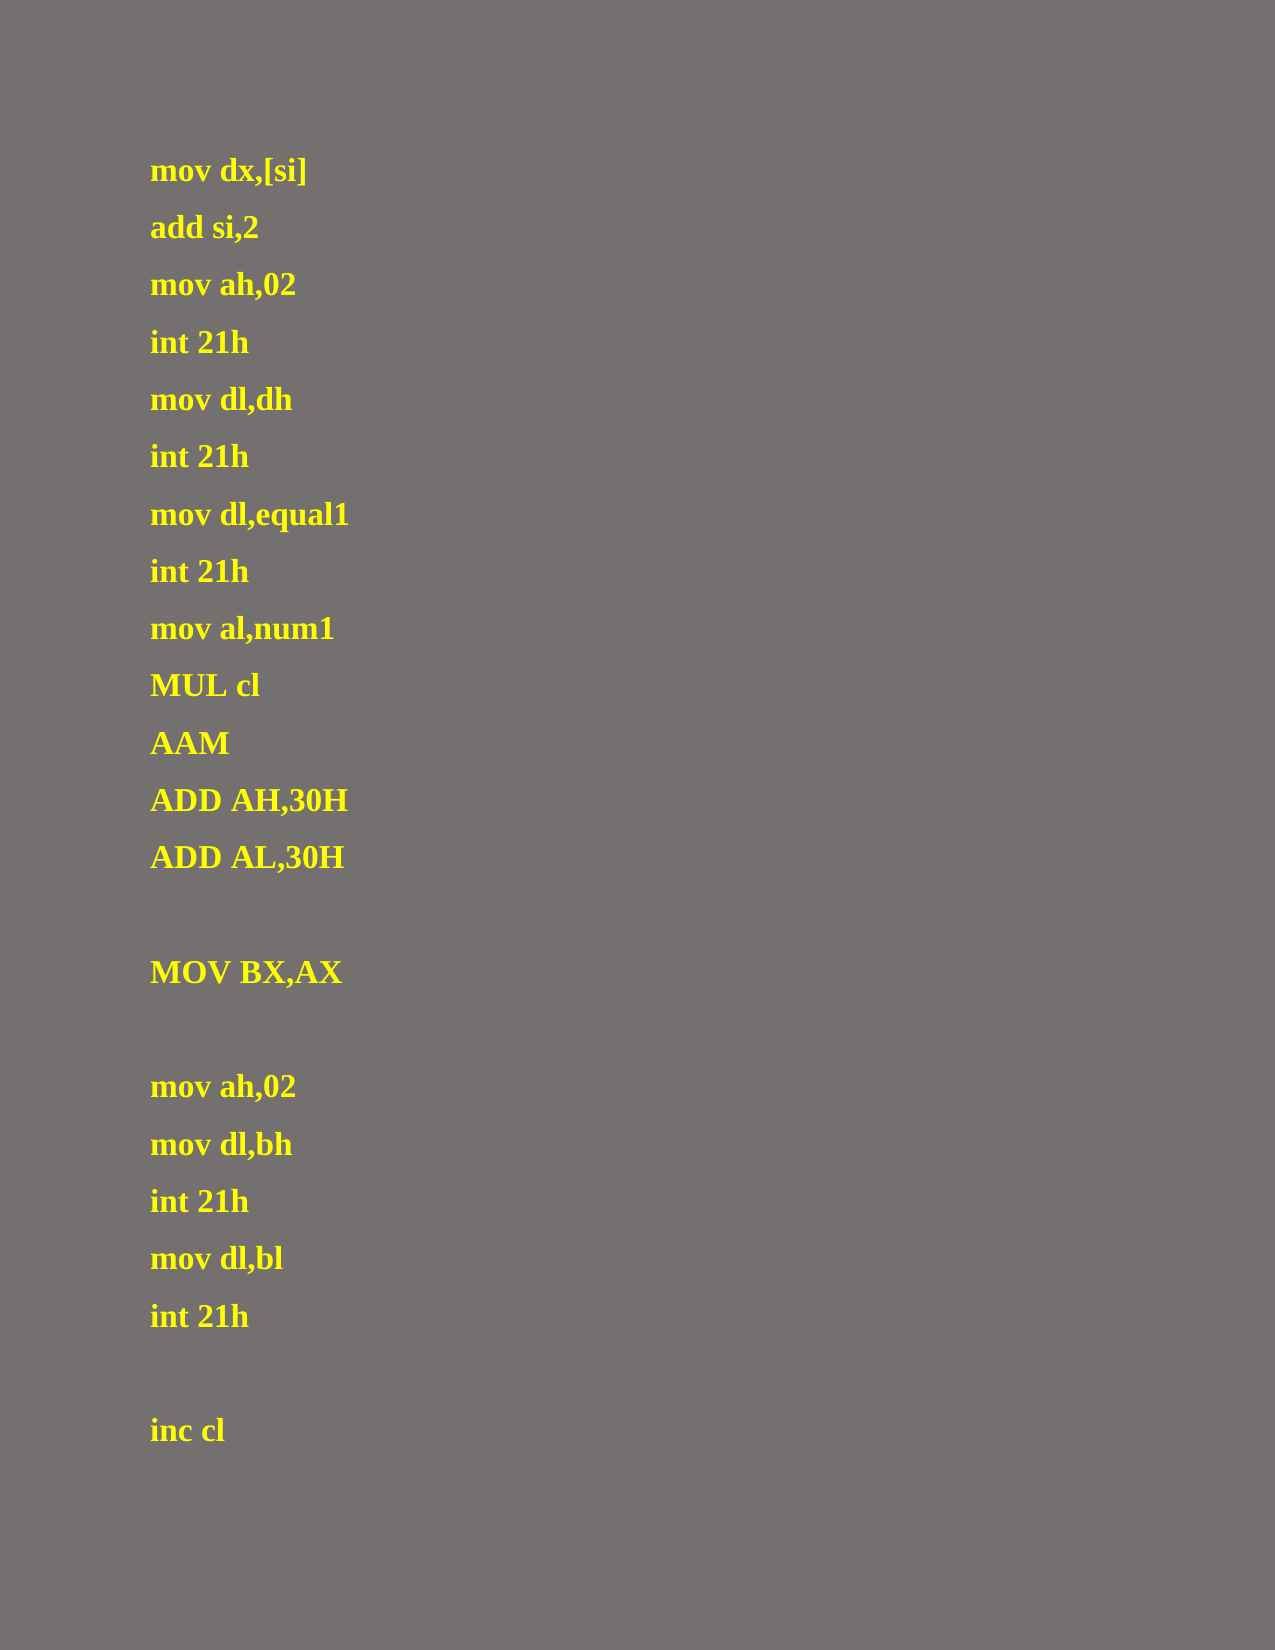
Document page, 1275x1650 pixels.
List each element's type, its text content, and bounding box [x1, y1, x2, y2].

text mov dl,dh [150, 379, 1125, 417]
text AAM [150, 723, 1125, 761]
text mov al,num1 [150, 608, 1125, 647]
text ADD AH,30H [150, 780, 1125, 818]
text int 21h [150, 322, 1125, 360]
text int 21h [150, 436, 1125, 475]
text mov dl,bh [150, 1124, 1125, 1162]
text mov dl,bl [150, 1238, 1125, 1277]
text mov ah,02 [150, 1067, 1125, 1105]
text add si,2 [150, 207, 1125, 246]
text mov dl,equal1 [150, 494, 1125, 532]
text inc cl [150, 1410, 1125, 1449]
text int 21h [150, 1181, 1125, 1219]
text mov dx,[si] [150, 150, 1125, 188]
text mov ah,02 [150, 264, 1125, 303]
text MUL cl [150, 666, 1125, 704]
text MOV BX,AX [150, 952, 1125, 990]
text int 21h [150, 1296, 1125, 1334]
text int 21h [150, 551, 1125, 589]
text ADD AL,30H [150, 837, 1125, 876]
